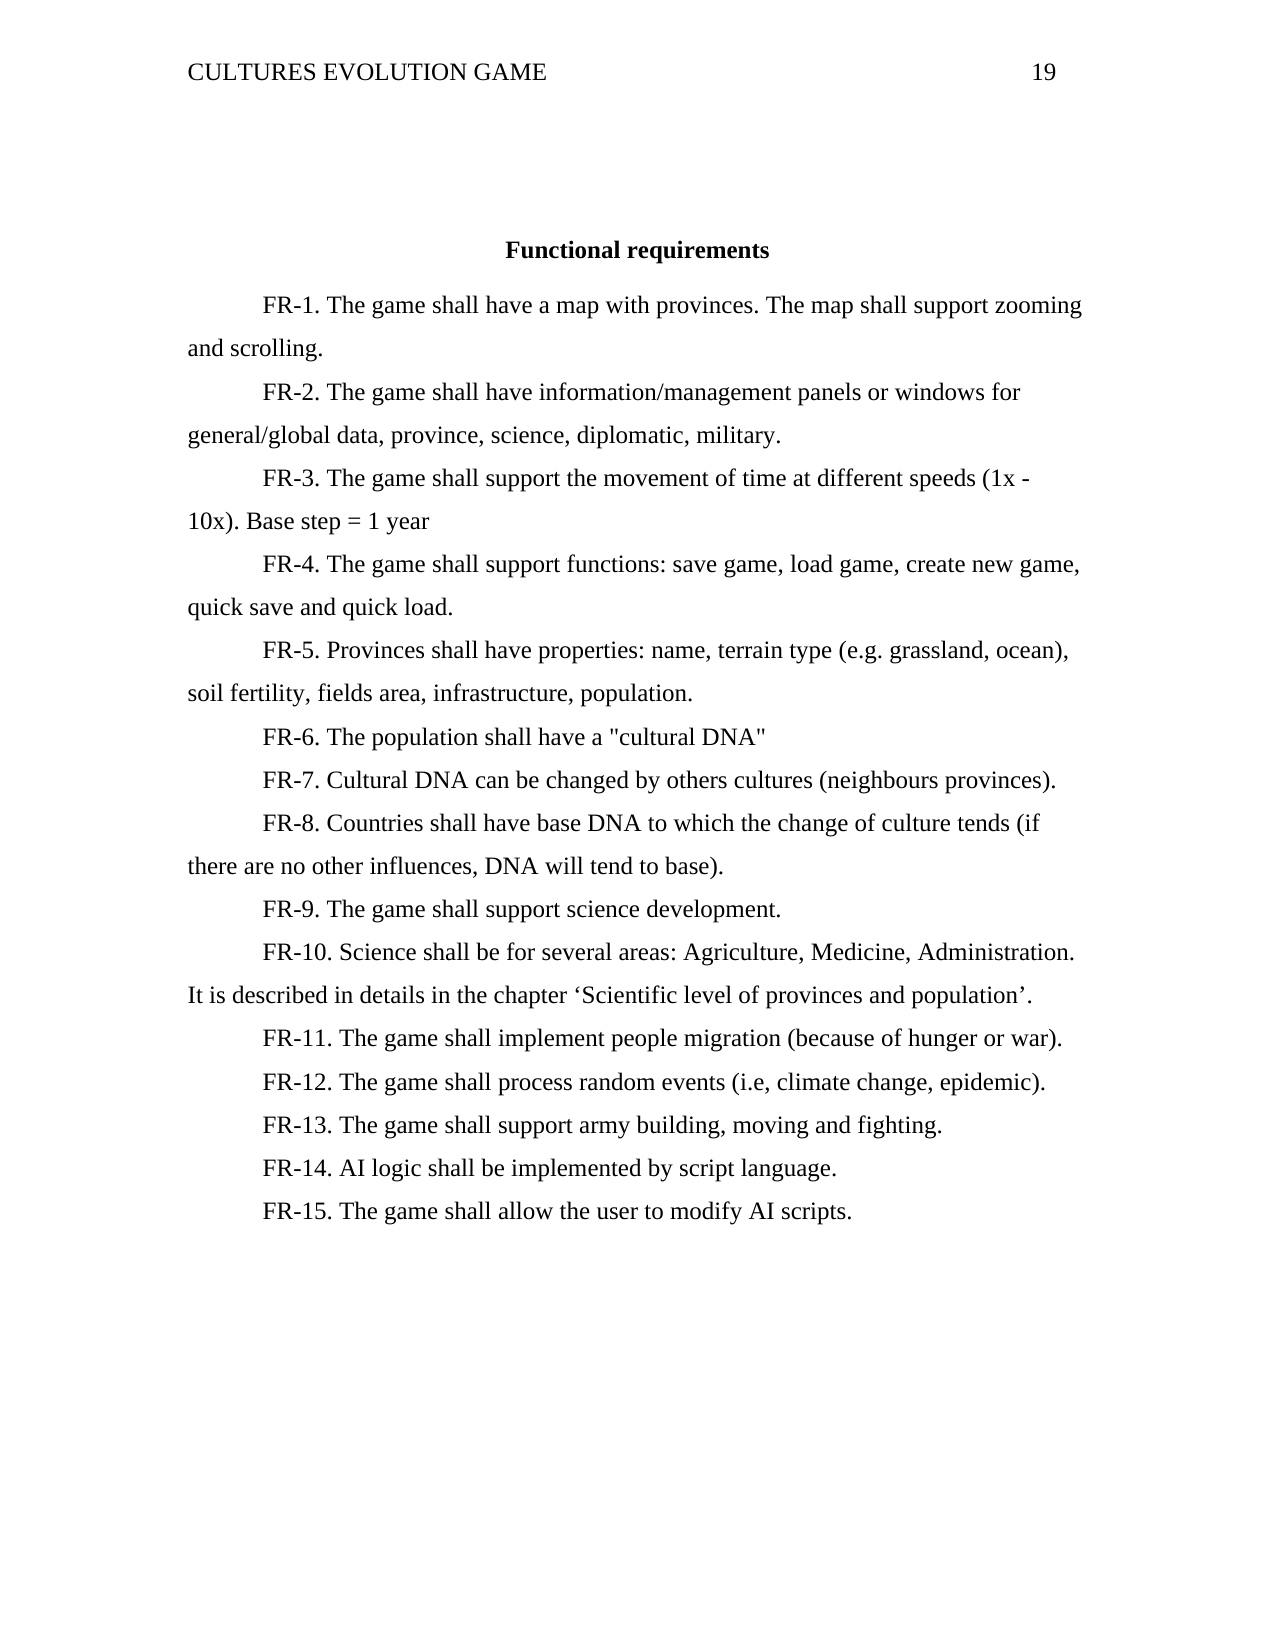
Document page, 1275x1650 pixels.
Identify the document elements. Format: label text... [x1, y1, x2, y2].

text FR-1. The game shall have a map with provinces. The map shall support zooming and scrolling. [187, 290, 1087, 362]
text FR-12. The game shall process random events (i.e, climate change, epidemic). [187, 1067, 1087, 1095]
text FR-6. The population shall have a "cultural DNA" [187, 722, 1087, 750]
text FR-7. Cultural DNA can be changed by others cultures (neighbours provinces). [187, 765, 1087, 793]
text FR-4. The game shall support functions: save game, load game, create new game, quick save and quick load. [187, 549, 1087, 621]
text FR-11. The game shall implement people migration (because of hunger or war). [187, 1023, 1087, 1052]
text FR-8. Countries shall have base DNA to which the change of culture tends (if there are no other influences, DNA will tend to base). [187, 808, 1087, 880]
text FR-9. The game shall support science development. [187, 894, 1087, 923]
text FR-14. AI logic shall be implemented by script language. [187, 1153, 1087, 1182]
text FR-15. The game shall allow the user to modify AI scripts. [187, 1196, 1087, 1225]
text FR-5. Provinces shall have properties: name, terrain type (e.g. grassland, ocean), soil fertility, fields area, infrastructure, population. [187, 635, 1087, 707]
text FR-10. Science shall be for several areas: Agriculture, Medicine, Administration. It is described in details in the chapter ‘Scientific level of provinces and population’. [187, 937, 1087, 1009]
text FR-3. The game shall support the movement of time at different speeds (1x - 10x). Base step = 1 year [187, 463, 1087, 535]
text FR-13. The game shall support army building, moving and fighting. [187, 1110, 1087, 1138]
subtitle Functional requirements [187, 235, 1087, 263]
text FR-2. The game shall have information/management panels or windows for general/global data, province, science, diplomatic, military. [187, 377, 1087, 448]
